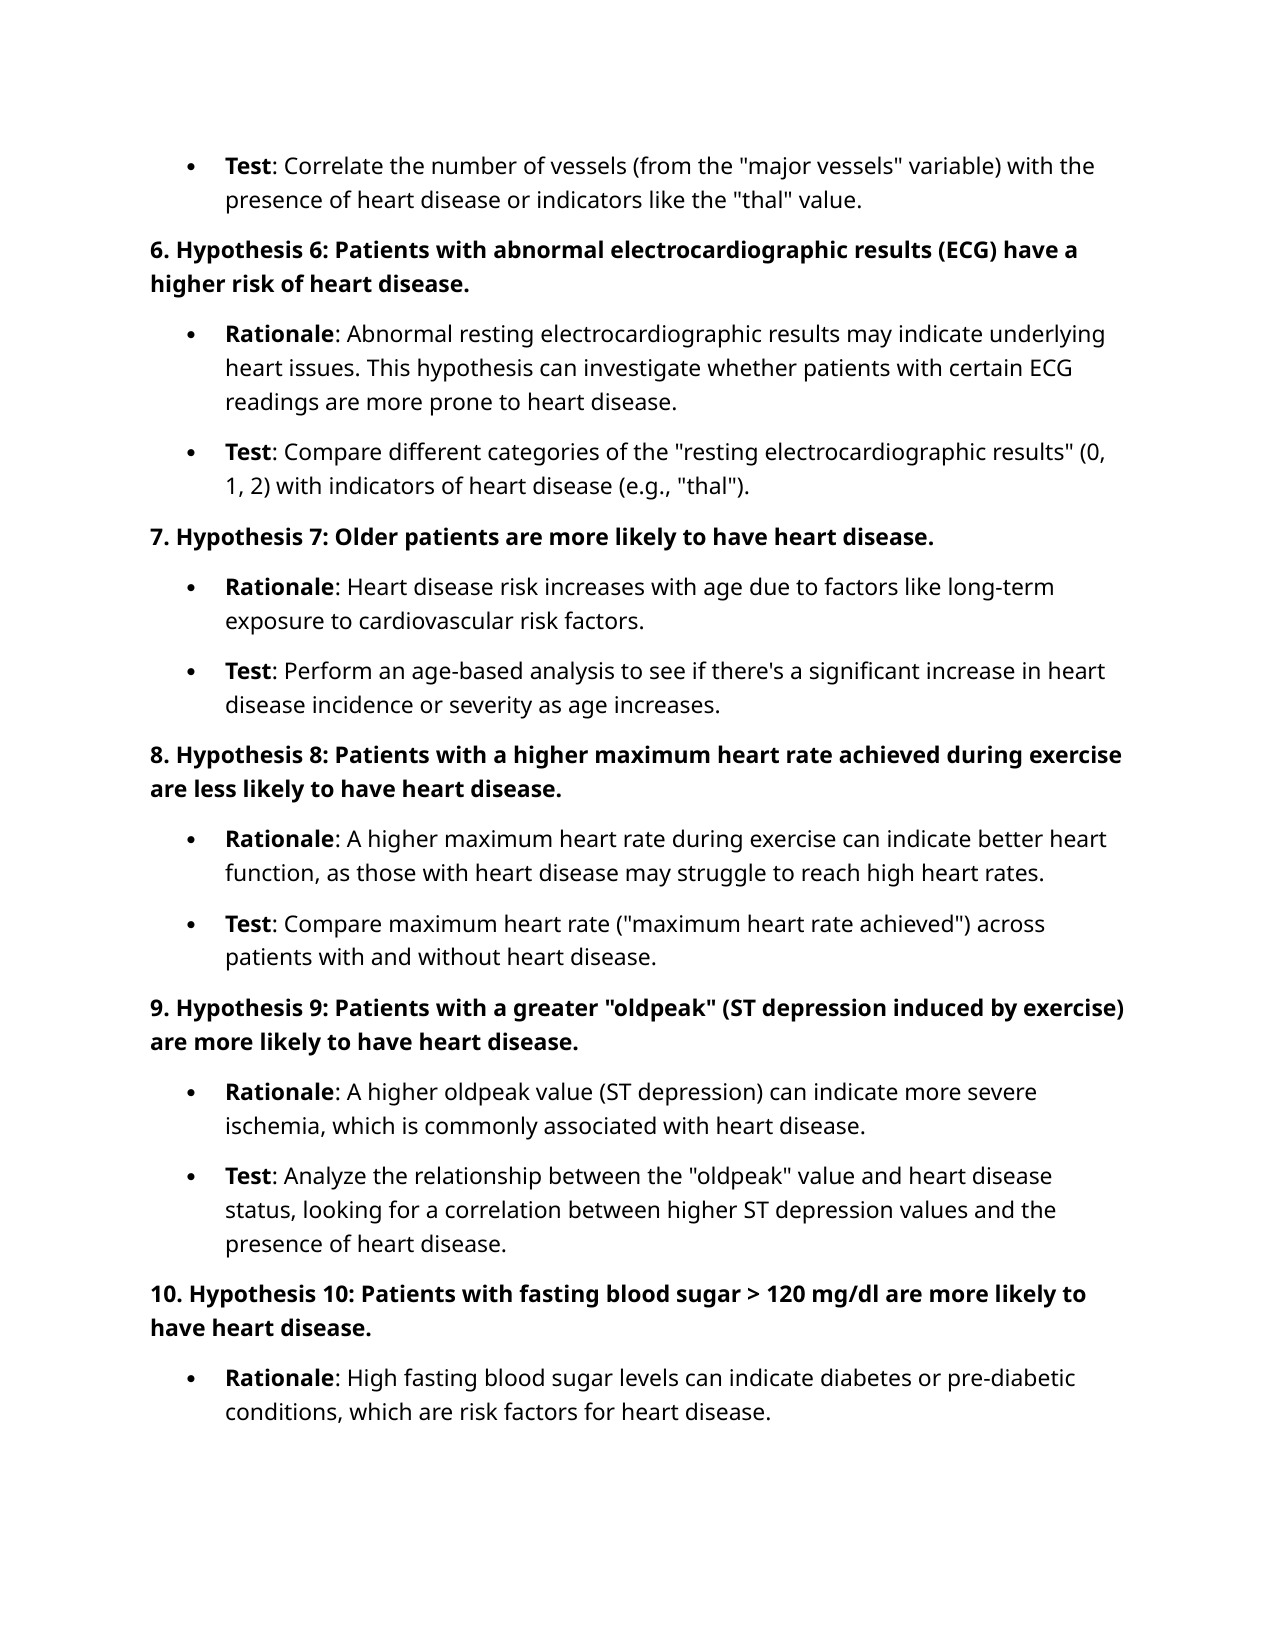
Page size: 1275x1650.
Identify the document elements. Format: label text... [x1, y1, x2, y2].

list Rationale: A higher maximum heart rate during exercise can indicate better heart function, as those with heart disease may struggle to reach high heart rates. [187, 823, 1125, 888]
list Test: Correlate the number of vessels (from the "major vessels" variable) with the presence of heart disease or indicators like the "thal" value. [187, 150, 1125, 215]
text 8. Hypothesis 8: Patients with a higher maximum heart rate achieved during exercise are less likely to have heart disease. [150, 739, 1125, 804]
text 7. Hypothesis 7: Older patients are more likely to have heart disease. [150, 520, 1125, 552]
list Test: Analyze the relationship between the "oldpeak" value and heart disease status, looking for a correlation between higher ST depression values and the presence of heart disease. [187, 1160, 1125, 1259]
text 6. Hypothesis 6: Patients with abnormal electrocardiographic results (ECG) have a higher risk of heart disease. [150, 234, 1125, 299]
list Test: Perform an age-based analysis to see if there's a significant increase in heart disease incidence or severity as age increases. [187, 655, 1125, 720]
list Test: Compare different categories of the "resting electrocardiographic results" (0, 1, 2) with indicators of heart disease (e.g., "thal"). [187, 436, 1125, 501]
list Rationale: A higher oldpeak value (ST depression) can indicate more severe ischemia, which is commonly associated with heart disease. [187, 1076, 1125, 1141]
list Rationale: Abnormal resting electrocardiographic results may indicate underlying heart issues. This hypothesis can investigate whether patients with certain ECG readings are more prone to heart disease. [187, 318, 1125, 417]
list Test: Compare maximum heart rate ("maximum heart rate achieved") across patients with and without heart disease. [187, 907, 1125, 972]
text 10. Hypothesis 10: Patients with fasting blood sugar > 120 mg/dl are more likely to have heart disease. [150, 1278, 1125, 1343]
text 9. Hypothesis 9: Patients with a greater "oldpeak" (ST depression induced by exercise) are more likely to have heart disease. [150, 992, 1125, 1057]
list Rationale: Heart disease risk increases with age due to factors like long-term exposure to cardiovascular risk factors. [187, 571, 1125, 636]
list Rationale: High fasting blood sugar levels can indicate diabetes or pre-diabetic conditions, which are risk factors for heart disease. [187, 1362, 1125, 1427]
